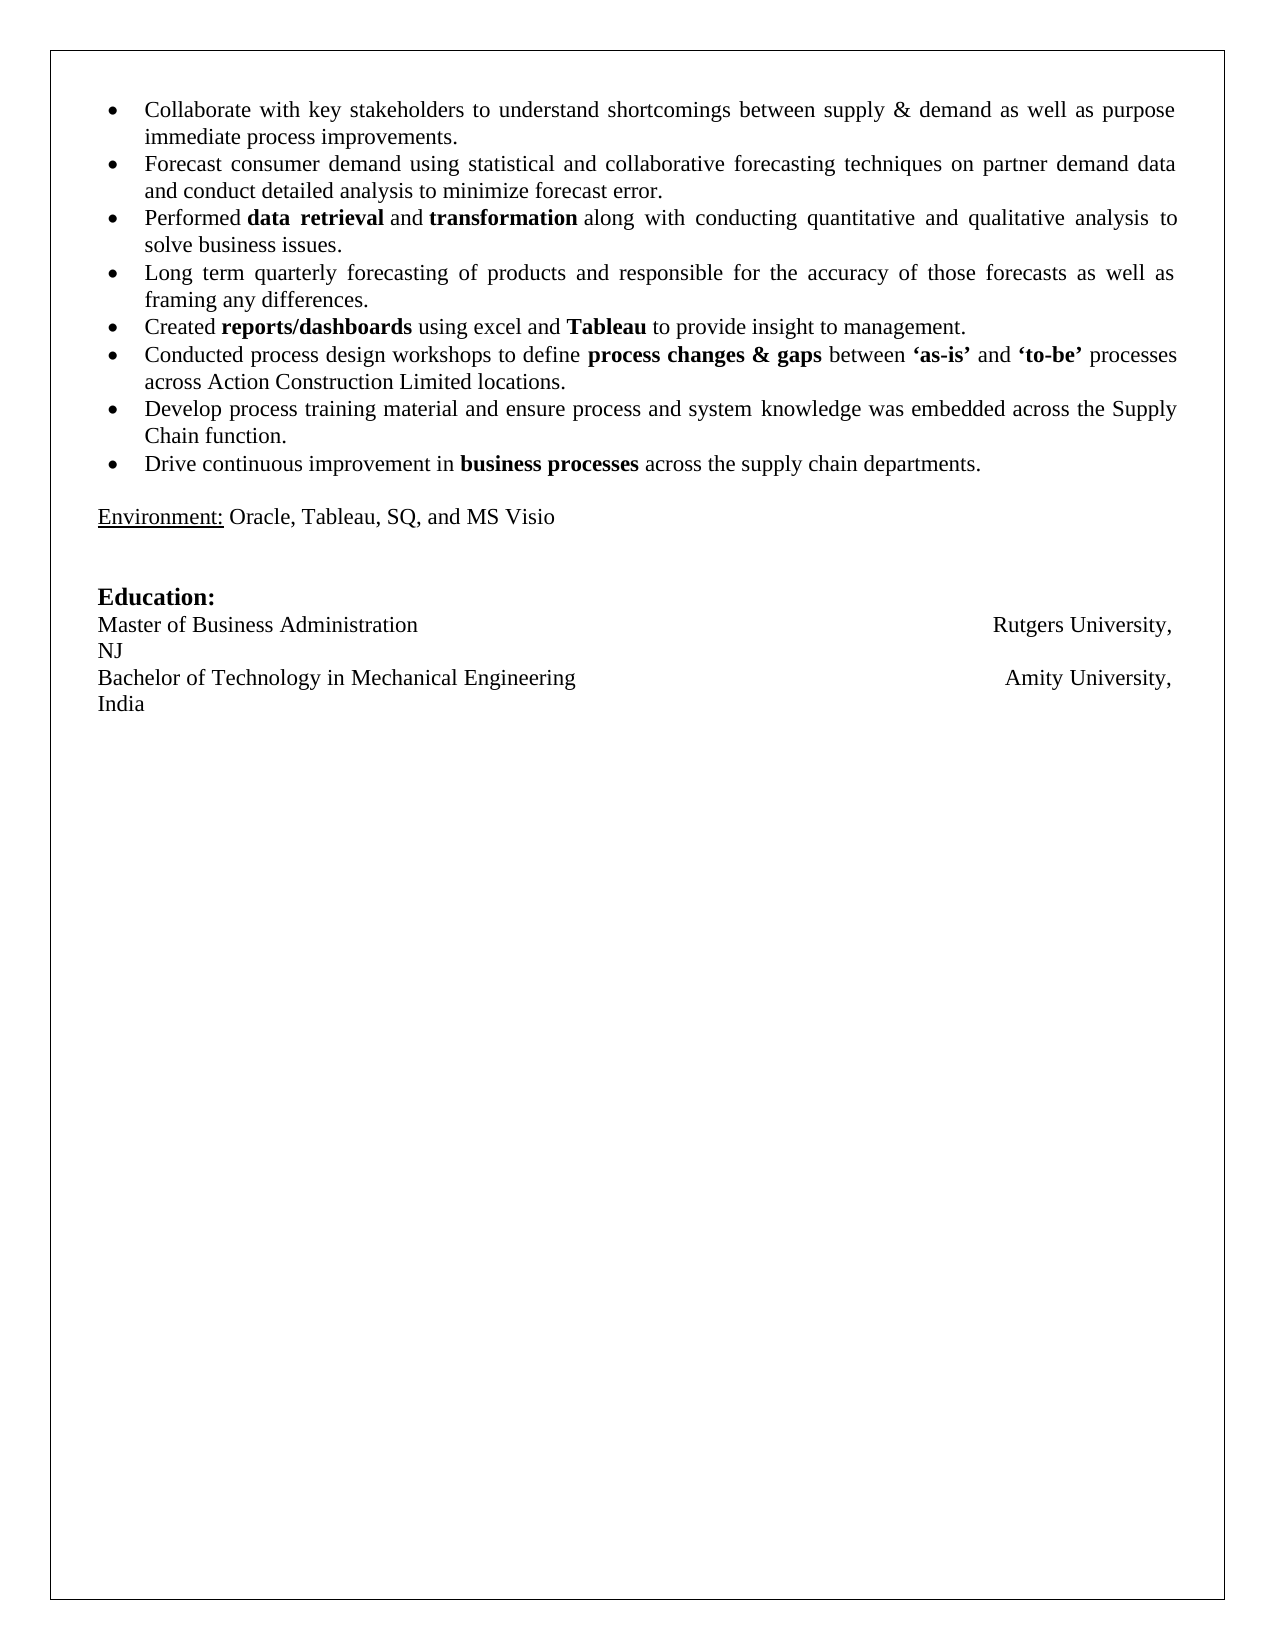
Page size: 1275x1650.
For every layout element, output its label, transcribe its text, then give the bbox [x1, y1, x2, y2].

text Education: [97, 582, 1177, 611]
text Environment: Oracle, Tableau, SQ, and MS Visio [97, 503, 1177, 530]
text Master of Business Administration Rutgers University, NJ [97, 611, 1177, 664]
list Drive continuous improvement in business processes across the supply chain departments. [107, 449, 1177, 477]
list Conducted process design workshops to define process changes & gaps between ‘as-is’ and ‘to-be’ processes across Action Construction Limited locations. [107, 340, 1177, 394]
list Develop process training material and ensure process and system knowledge was embedded across the Supply Chain function. [107, 394, 1177, 449]
list Created reports/dashboards using excel and Tableau to provide insight to management. [107, 312, 1177, 340]
list Long term quarterly forecasting of products and responsible for the accuracy of those forecasts as well as framing any differences. [107, 258, 1177, 312]
list Collaborate with key stakeholders to understand shortcomings between supply & demand as well as purpose immediate process improvements. [107, 95, 1177, 149]
list Forecast consumer demand using statistical and collaborative forecasting techniques on partner demand data and conduct detailed analysis to minimize forecast error. [107, 149, 1177, 203]
text Bachelor of Technology in Mechanical Engineering Amity University, India [97, 664, 1177, 717]
list Performed data retrieval and transformation along with conducting quantitative and qualitative analysis to solve business issues. [107, 203, 1177, 258]
